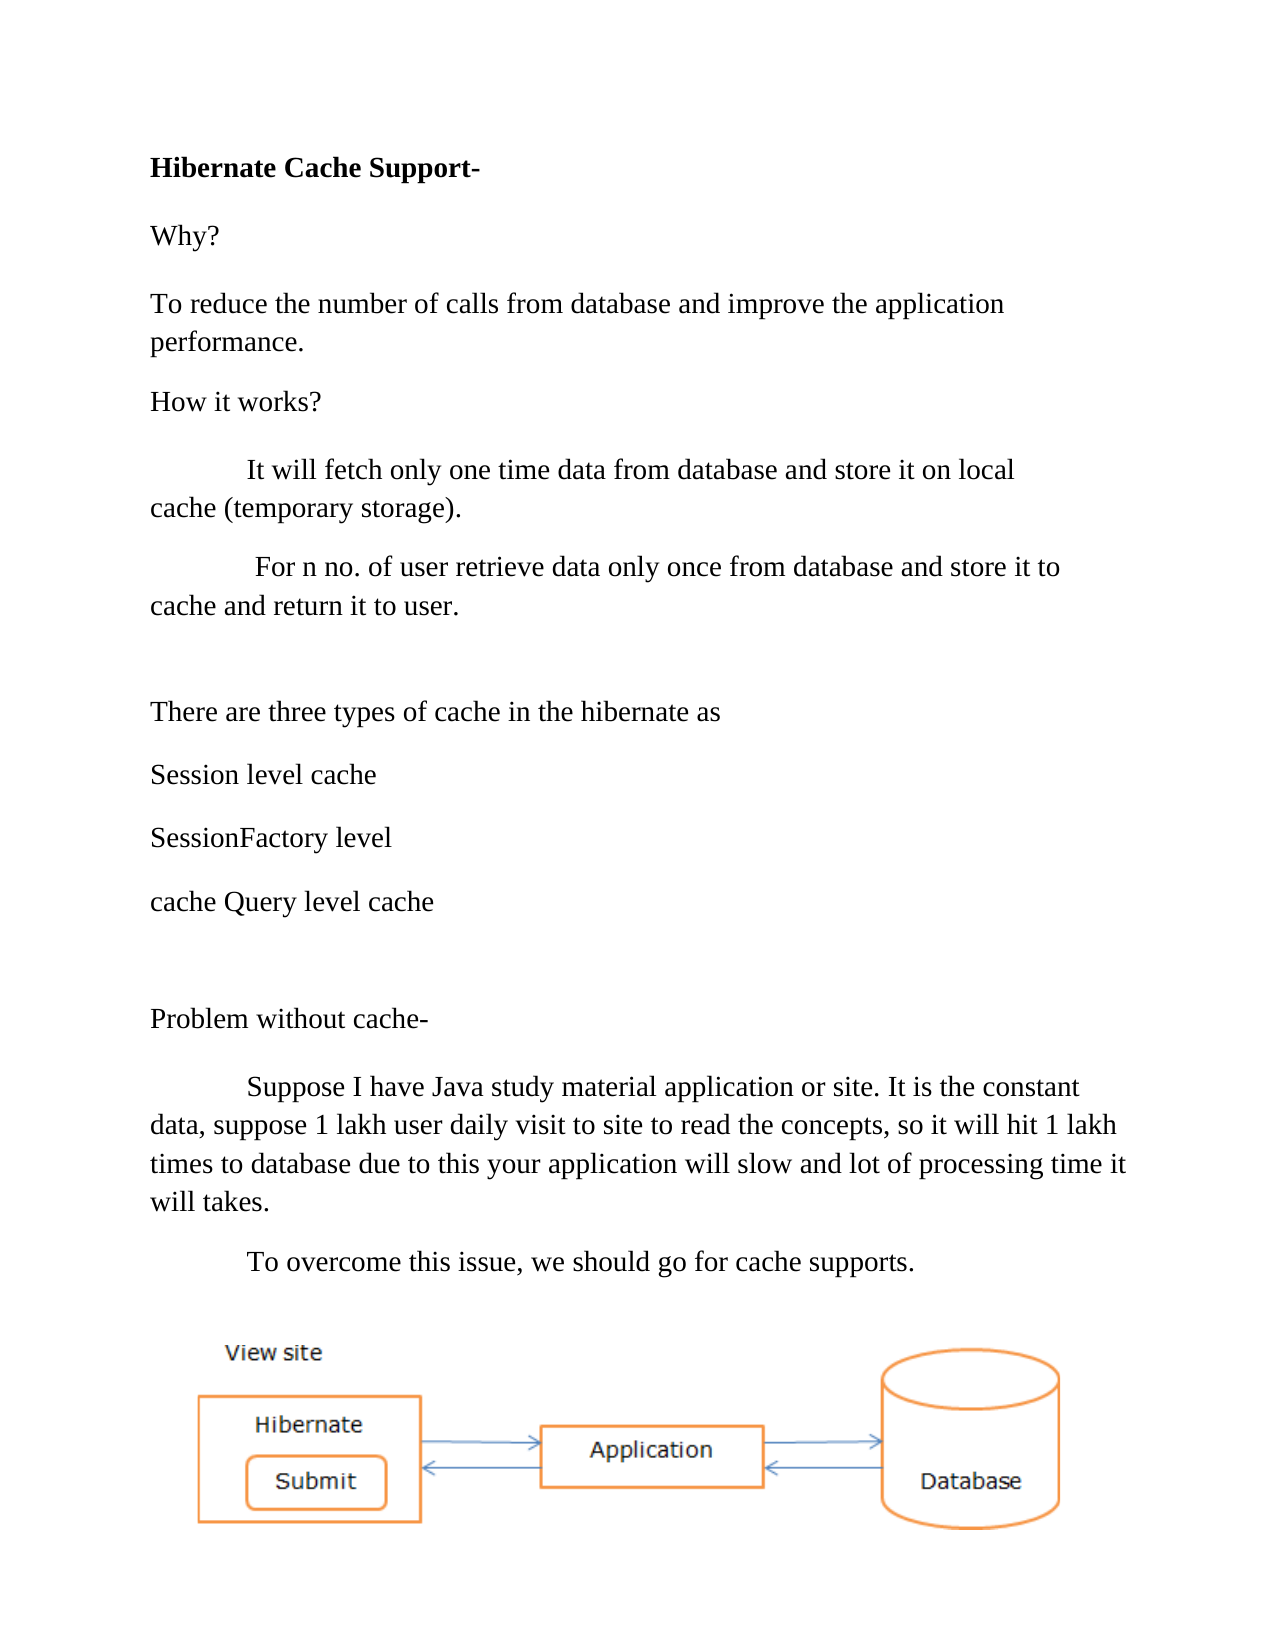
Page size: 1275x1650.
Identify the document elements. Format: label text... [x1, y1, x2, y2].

text Hibernate Cache Support- [150, 150, 1135, 183]
text For n no. of user retrieve data only once from database and store it to cache and return it to user. [150, 549, 1069, 622]
text Suppose I have Java study material application or site. It is the constant data, suppose 1 lakh user daily visit to site to read the concepts, so it will hit 1 lakh times to database due to this your application will slow and lot of processing time it will takes. [150, 1069, 1135, 1218]
text To overcome this issue, we should go for cache supports. [246, 1244, 1135, 1277]
picture [197, 1345, 1060, 1530]
text There are three types of cache in the hibernate as Session level cache [150, 694, 731, 790]
text To reduce the number of calls from database and improve the application performance. [150, 286, 1135, 358]
text Why? [150, 218, 1135, 251]
text It will fetch only one time data from database and store it on local cache (temporary storage). [150, 452, 1088, 524]
text Problem without cache- [150, 1001, 1135, 1034]
text SessionFactory level cache Query level cache [150, 820, 461, 917]
text How it works? [150, 384, 1135, 417]
